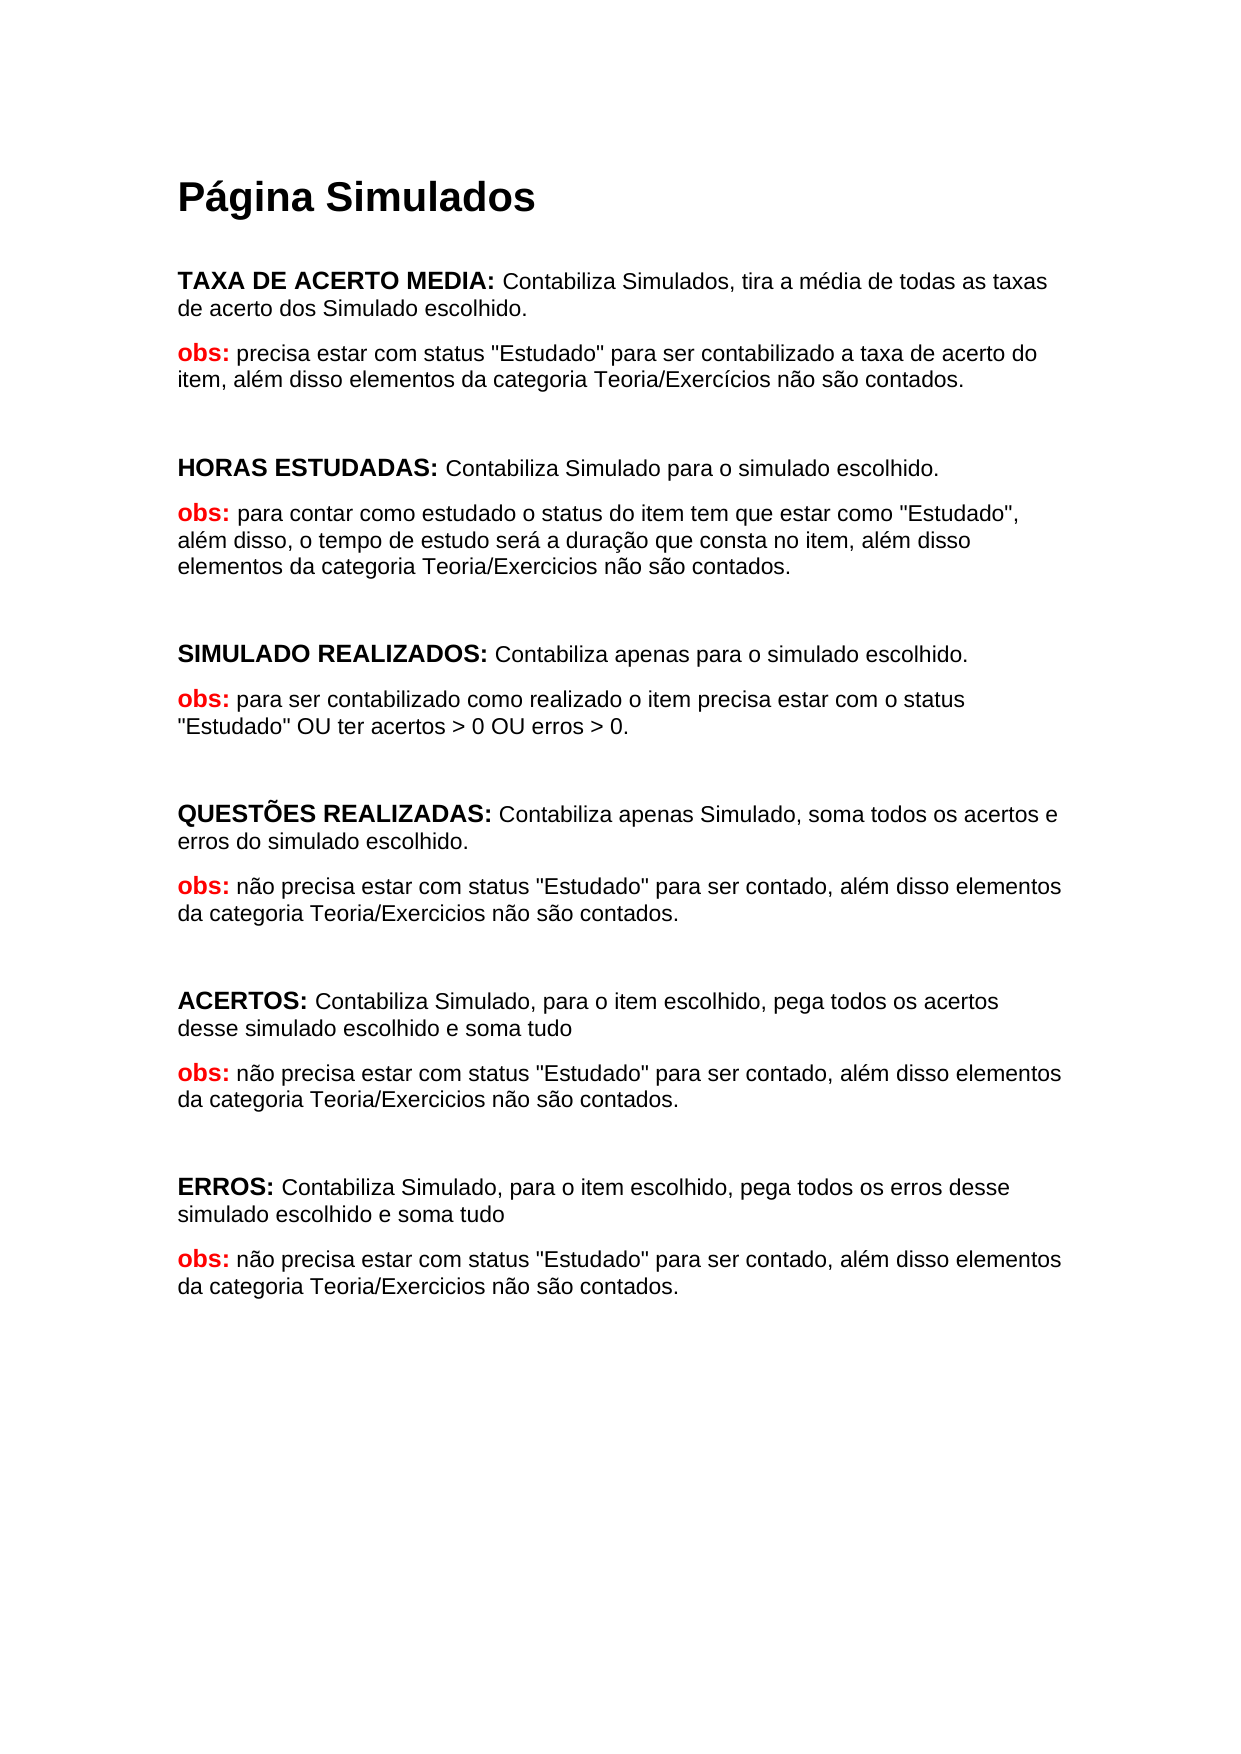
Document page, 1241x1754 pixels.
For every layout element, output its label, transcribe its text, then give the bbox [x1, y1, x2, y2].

subtitle Página Simulados [177, 173, 1063, 221]
text ERROS: Contabiliza Simulado, para o item escolhido, pega todos os erros desse simulado escolhido e soma tudo [177, 1172, 1063, 1227]
text ACERTOS: Contabiliza Simulado, para o item escolhido, pega todos os acertos desse simulado escolhido e soma tudo [177, 986, 1063, 1041]
text HORAS ESTUDADAS: Contabiliza Simulado para o simulado escolhido. [177, 452, 1063, 481]
text obs: precisa estar com status "Estudado" para ser contabilizado a taxa de acerto do item, além disso elementos da categoria Teoria/Exercícios não são contados. [177, 338, 1063, 393]
text obs: para contar como estudado o status do item tem que estar como "Estudado", além disso, o tempo de estudo será a duração que consta no item, além disso elementos da categoria Teoria/Exercicios não são contados. [177, 498, 1063, 579]
text obs: não precisa estar com status "Estudado" para ser contado, além disso elementos da categoria Teoria/Exercicios não são contados. [177, 871, 1063, 926]
text obs: não precisa estar com status "Estudado" para ser contado, além disso elementos da categoria Teoria/Exercicios não são contados. [177, 1058, 1063, 1113]
text obs: para ser contabilizado como realizado o item precisa estar com o status "Estudado" OU ter acertos > 0 OU erros > 0. [177, 684, 1063, 739]
text obs: não precisa estar com status "Estudado" para ser contado, além disso elementos da categoria Teoria/Exercicios não são contados. [177, 1244, 1063, 1299]
text TAXA DE ACERTO MEDIA: Contabiliza Simulados, tira a média de todas as taxas de acerto dos Simulado escolhido. [177, 266, 1063, 321]
text QUESTÕES REALIZADAS: Contabiliza apenas Simulado, soma todos os acertos e erros do simulado escolhido. [177, 799, 1063, 854]
text SIMULADO REALIZADOS: Contabiliza apenas para o simulado escolhido. [177, 639, 1063, 668]
